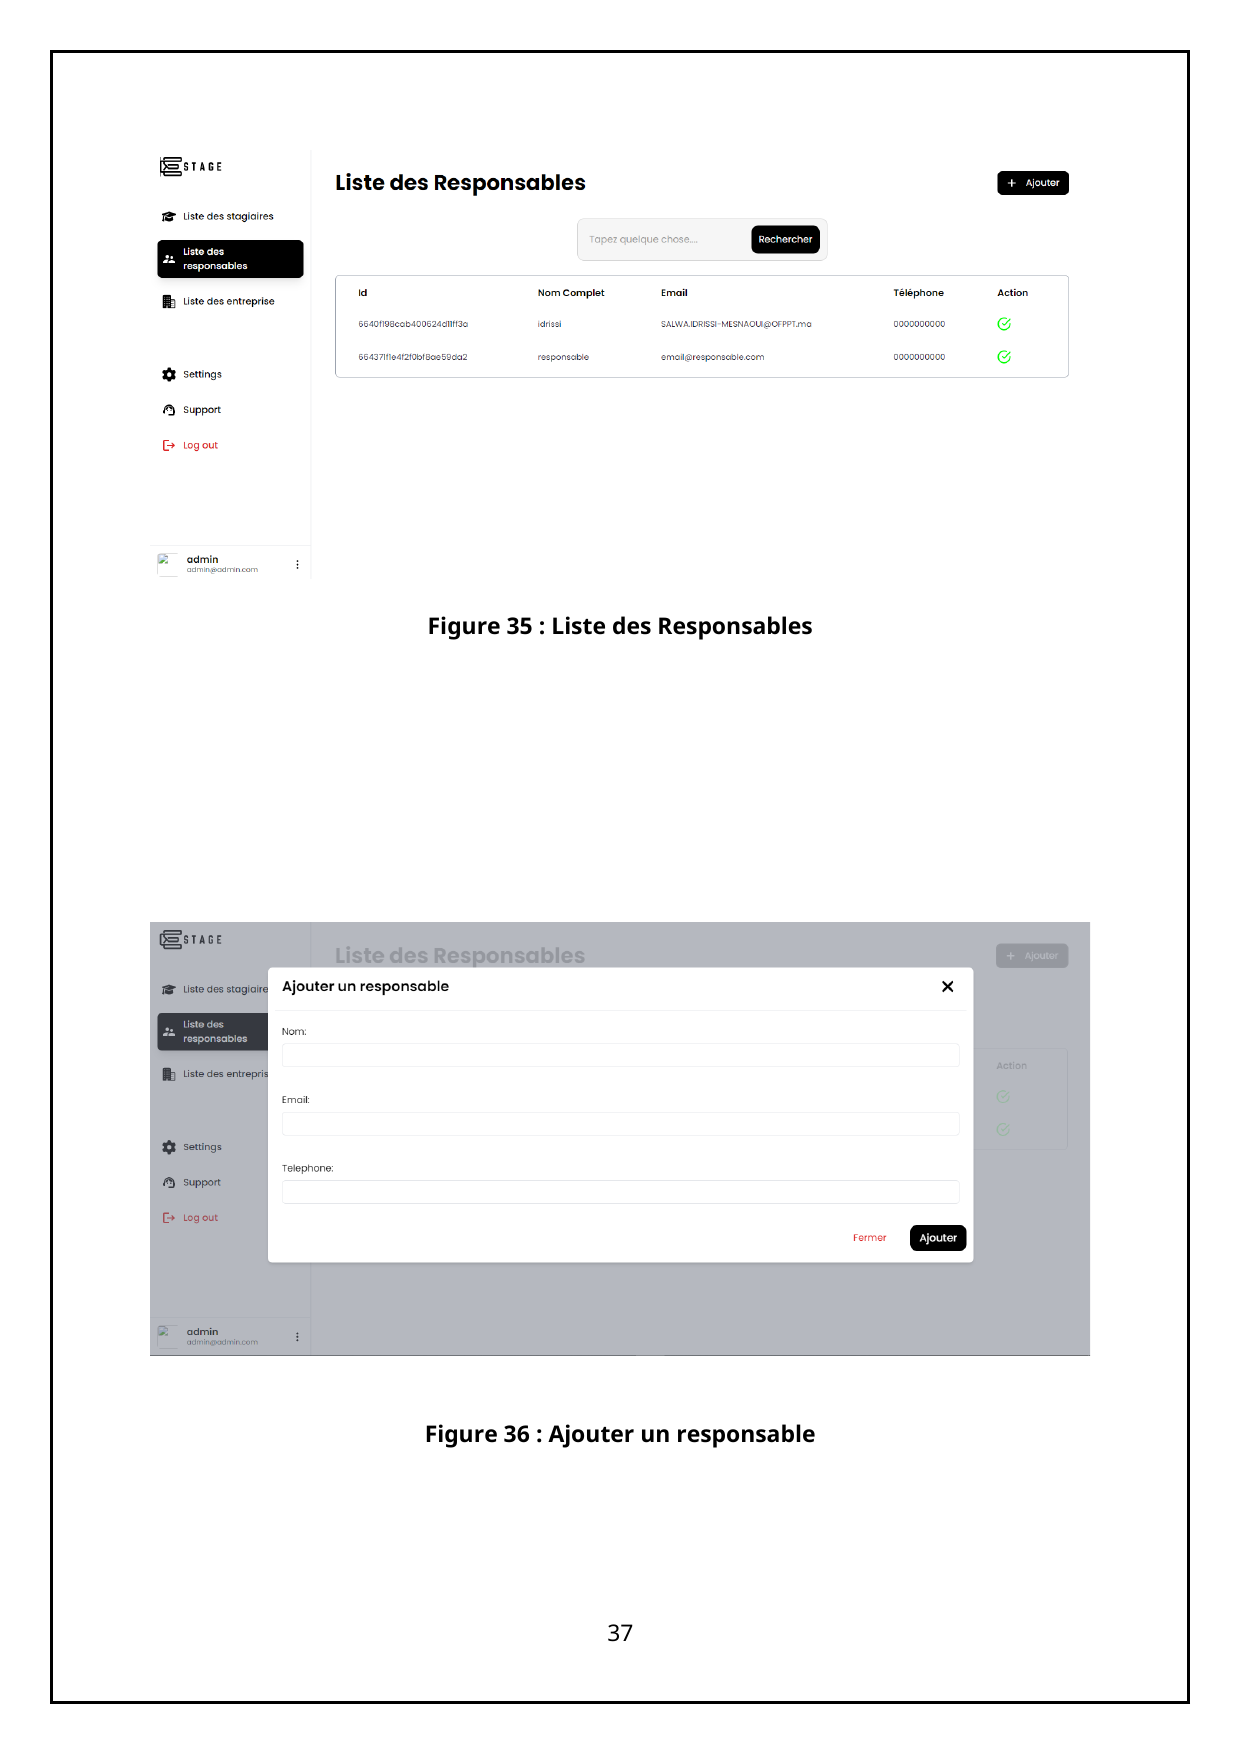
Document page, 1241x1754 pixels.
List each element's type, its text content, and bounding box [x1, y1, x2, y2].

picture [150, 922, 1091, 1356]
picture [150, 150, 1091, 579]
text Figure 36 : Ajouter un responsable [150, 1418, 1090, 1449]
text Figure 35 : Liste des Responsables [150, 610, 1090, 641]
